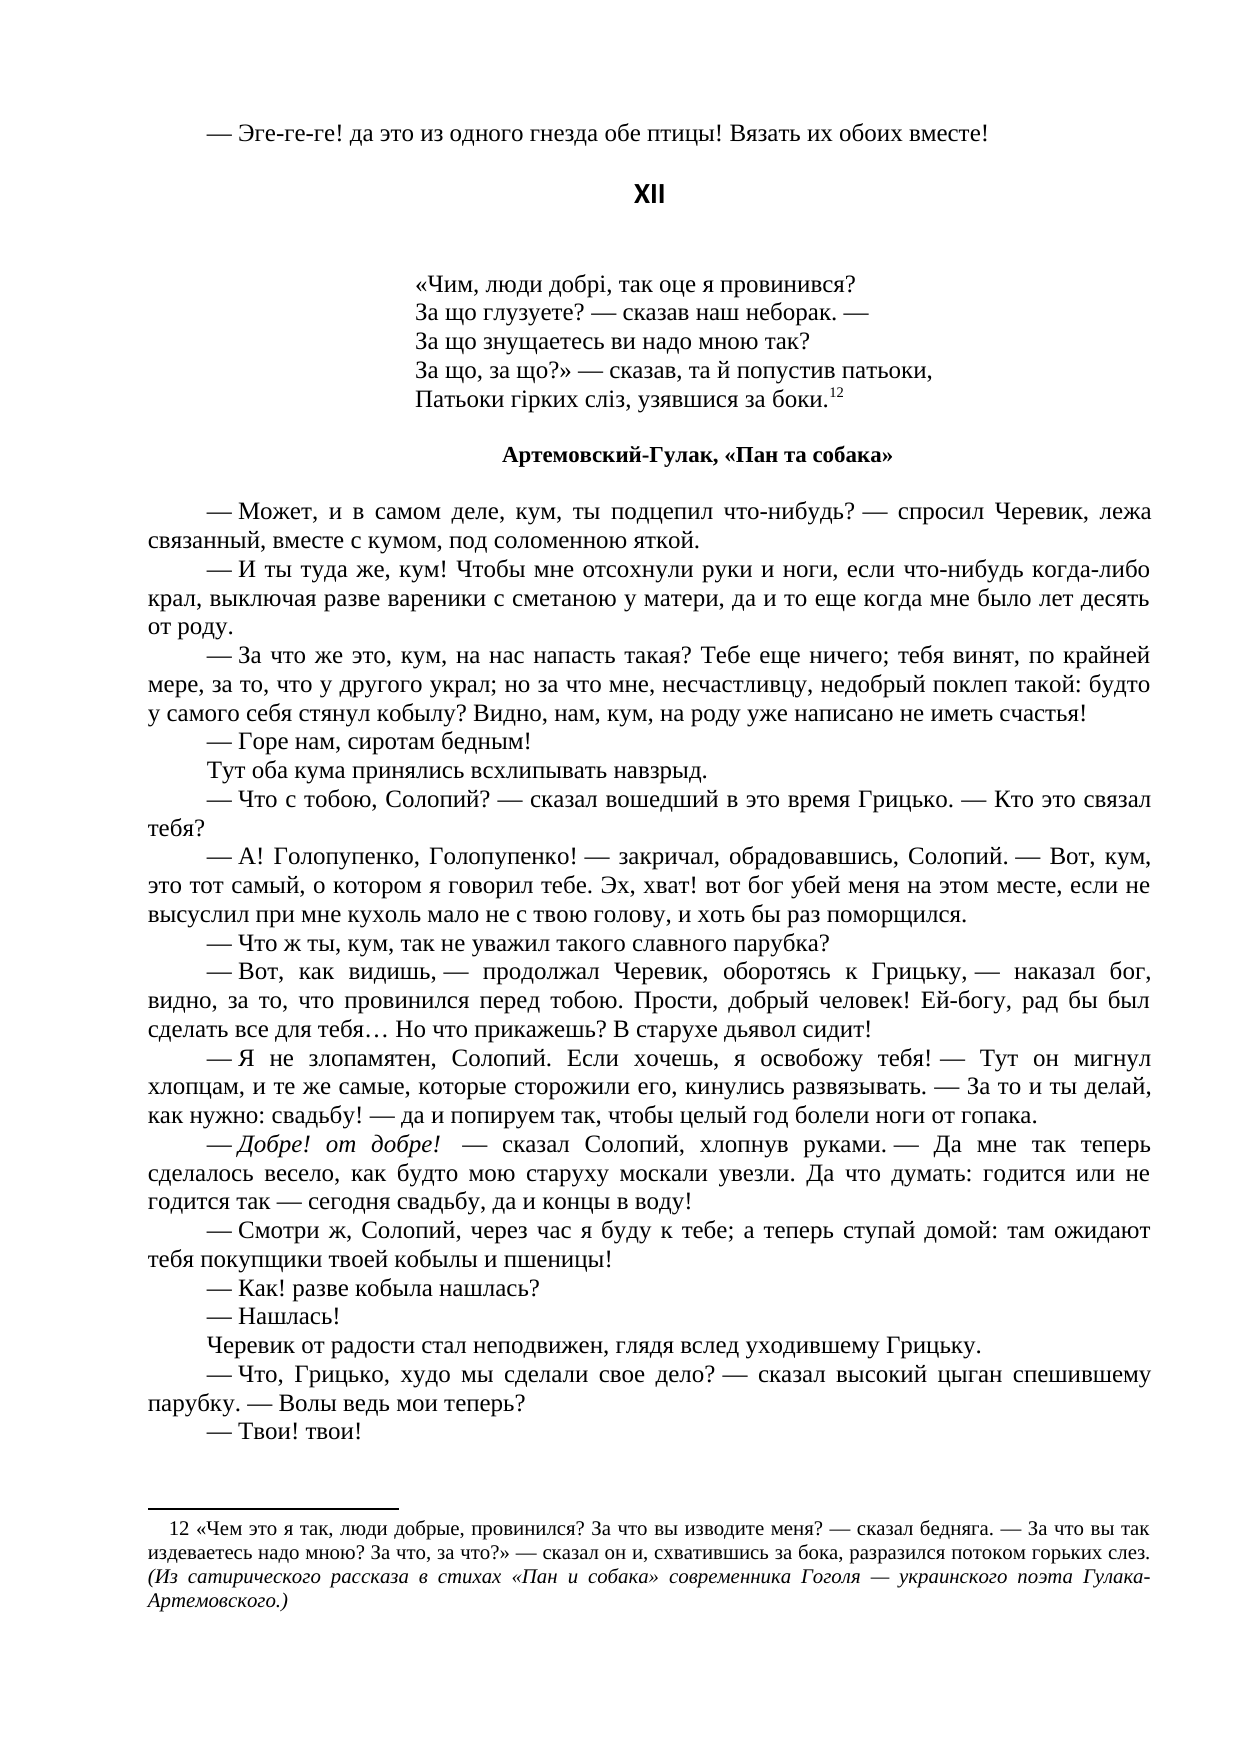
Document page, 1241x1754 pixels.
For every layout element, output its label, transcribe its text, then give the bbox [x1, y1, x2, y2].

text «Чим, люди добрi, так оце я провинився? [356, 269, 1089, 297]
text — Вот, как видишь, — продолжал Черевик, оборотясь к Грицьку, — наказал бог, видно, за то, что провинился перед тобою. Прости, добрый человек! Ей-богу, рад бы был сделать все для тебя… Но что прикажешь? В старухе дьявол сидит! [148, 956, 1152, 1043]
text — Смотри ж, Солопий, через час я буду к тебе; а теперь ступай домой: там ожидают тебя покупщики твоей кобылы и пшеницы! [148, 1215, 1152, 1273]
text — Добре! от добре! — сказал Солопий, хлопнув руками. — Да мне так теперь сделалось весело, как будто мою старуху москали увезли. Да что думать: годится или не годится так — сегодня свадьбу, да и концы в воду! [148, 1129, 1152, 1215]
text Черевик от радости стал неподвижен, глядя вслед уходившему Грицьку. [148, 1330, 1152, 1359]
text — Я не злопамятен, Солопий. Если хочешь, я освобожу тебя! — Тут он мигнул хлопцам, и те же самые, которые сторожили его, кинулись развязывать. — За то и ты делай, как нужно: свадьбу! — да и попируем так, чтобы целый год болели ноги от гопака. [148, 1043, 1152, 1129]
text — Что с тобою, Солопий? — сказал вошедший в это время Грицько. — Кто это связал тебя? [148, 784, 1152, 841]
text Патьоки гiрких слiз, узявшися за боки. [356, 384, 1089, 412]
text — А! Голопупенко, Голопупенко! — закричал, обрадовавшись, Солопий. — Вот, кум, это тот самый, о котором я говорил тебе. Эх, хват! вот бог убей меня на этом месте, если не высуслил при мне кухоль мало не с твою голову, и хоть бы раз поморщился. [148, 841, 1152, 928]
text За що знущаетесь ви надо мною так? [356, 326, 1089, 355]
text — Эге-ге-ге! да это из одного гнезда обе птицы! Вязать их обоих вместе! [148, 118, 1152, 147]
text — Что ж ты, кум, так не уважил такого славного парубка? [148, 928, 1152, 956]
text Тут оба кума принялись всхлипывать навзрыд. [148, 755, 1152, 784]
text — Нашлась! [148, 1301, 1152, 1330]
text — Как! разве кобыла нашлась? [148, 1273, 1152, 1301]
text — За что же это, кум, на нас напасть такая? Тебе еще ничего; тебя винят, по крайней мере, за то, что у другого украл; но за что мне, несчастливцу, недобрый поклеп такой: будто у самого себя стянул кобылу? Видно, нам, кум, на роду уже написано не иметь счастья! [148, 640, 1152, 726]
text — Что, Грицько, худо мы сделали свое дело? — сказал высокий цыган спешившему парубку. — Волы ведь мои теперь? [148, 1359, 1152, 1416]
text За що глузуете? — сказав наш неборак. — [356, 297, 1089, 326]
text — Может, и в самом деле, кум, ты подцепил что-нибудь? — спросил Черевик, лежа связанный, вместе с кумом, под соломенною яткой. [148, 496, 1152, 554]
text — Горе нам, сиротам бедным! [148, 726, 1152, 755]
text — Твои! твои! [148, 1416, 1152, 1445]
text За що, за що?» — сказав, та й попустив патьоки, [356, 355, 1089, 384]
text — И ты туда же, кум! Чтобы мне отсохнули руки и ноги, если что-нибудь когда-либо крал, выключая разве вареники с сметаною у матери, да и то еще когда мне было лет десять от роду. [148, 554, 1152, 640]
subtitle XII [148, 176, 1152, 211]
text Артемовский-Гулак, «Пан та собака» [460, 441, 1152, 468]
